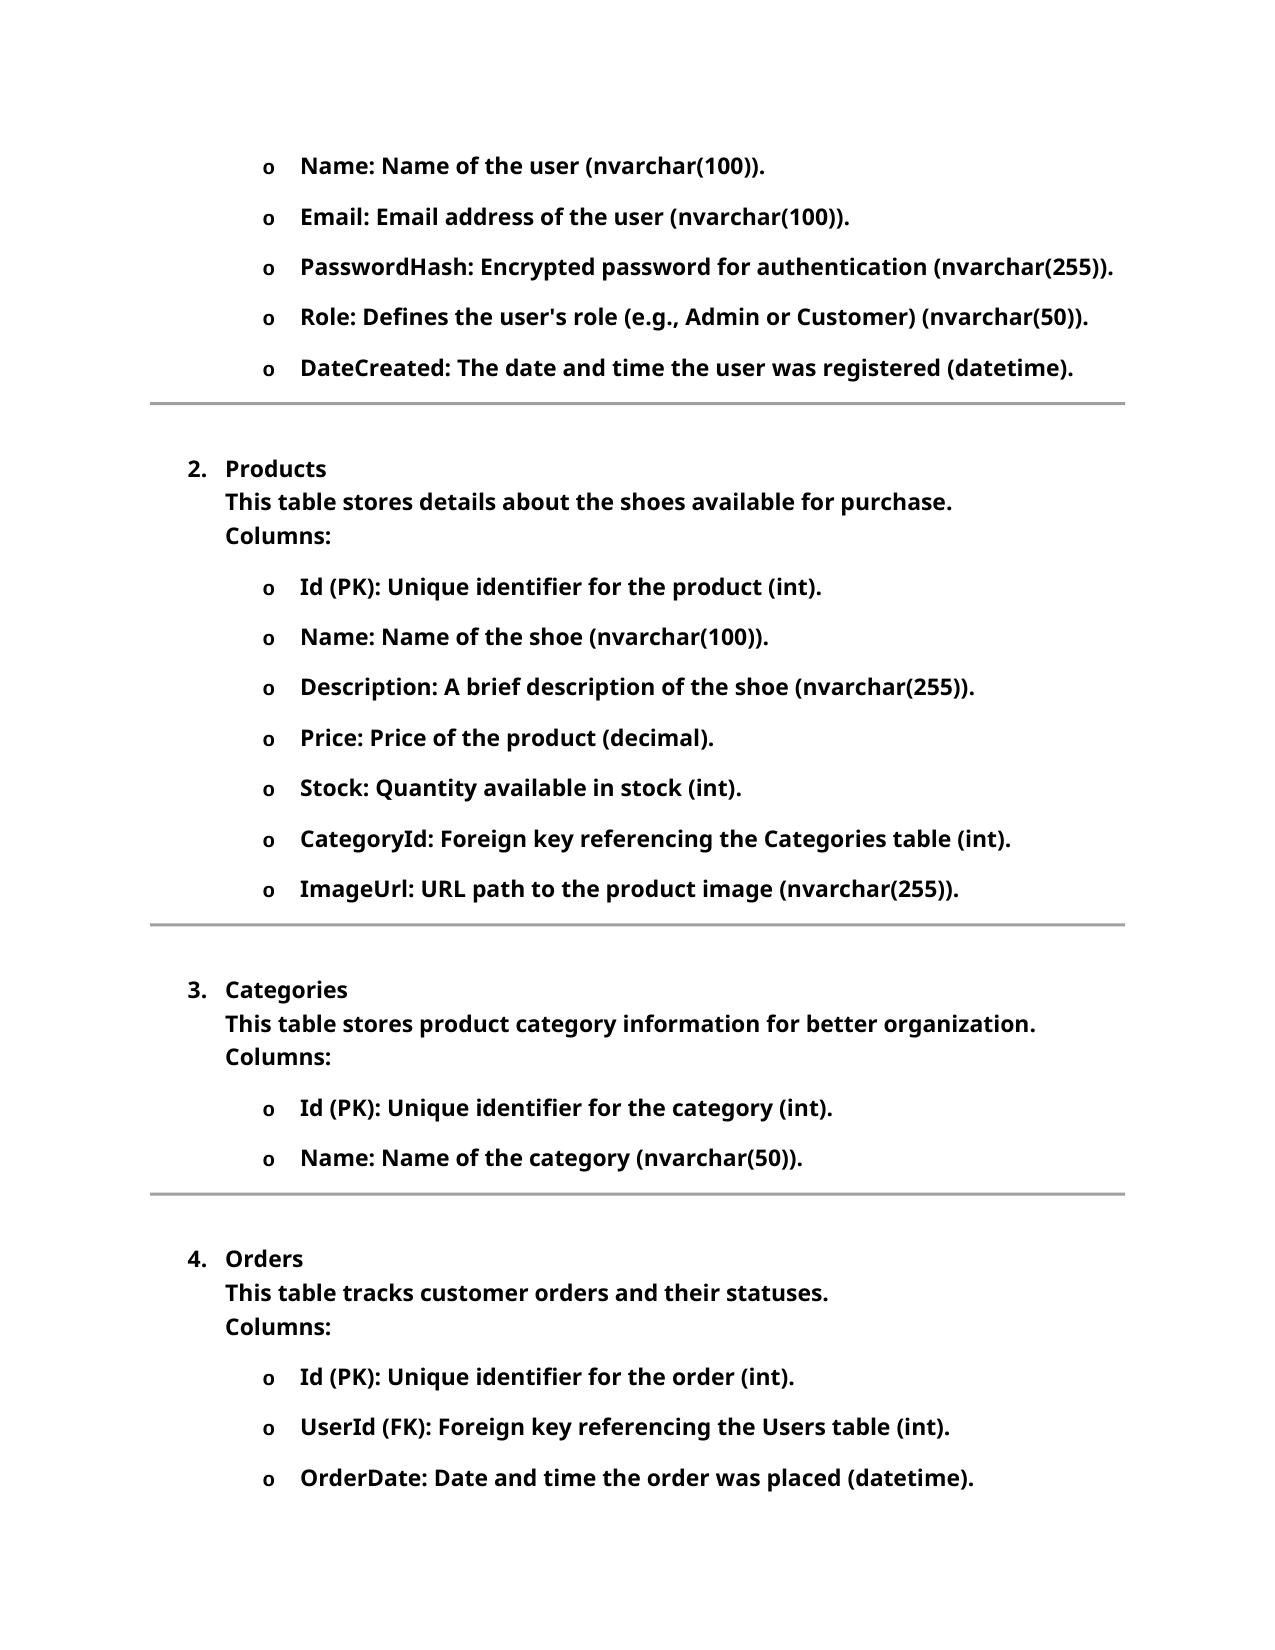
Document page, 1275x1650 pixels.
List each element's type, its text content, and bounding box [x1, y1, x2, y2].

list Description: A brief description of the shoe (nvarchar(255)). [262, 671, 1125, 702]
list OrderDate: Date and time the order was placed (datetime). [262, 1462, 1125, 1493]
list UserId (FK): Foreign key referencing the Users table (int). [262, 1411, 1125, 1442]
list Role: Defines the user's role (e.g., Admin or Customer) (nvarchar(50)). [262, 301, 1125, 332]
list Name: Name of the shoe (nvarchar(100)). [262, 621, 1125, 652]
list Id (PK): Unique identifier for the order (int). [262, 1361, 1125, 1392]
list Name: Name of the user (nvarchar(100)). [262, 150, 1125, 181]
list Stock: Quantity available in stock (int). [262, 772, 1125, 803]
list Id (PK): Unique identifier for the category (int). [262, 1092, 1125, 1123]
list PasswordHash: Encrypted password for authentication (nvarchar(255)). [262, 251, 1125, 282]
list Name: Name of the category (nvarchar(50)). [262, 1142, 1125, 1173]
list Categories This table stores product category information for better organization. Columns: [187, 974, 1125, 1072]
list Email: Email address of the user (nvarchar(100)). [262, 200, 1125, 232]
list Products This table stores details about the shoes available for purchase. Columns: [187, 452, 1125, 551]
list Orders This table tracks customer orders and their statuses. Columns: [187, 1243, 1125, 1342]
list Price: Price of the product (decimal). [262, 722, 1125, 753]
list CategoryId: Foreign key referencing the Categories table (int). [262, 822, 1125, 854]
list Id (PK): Unique identifier for the product (int). [262, 570, 1125, 602]
list ImageUrl: URL path to the product image (nvarchar(255)). [262, 873, 1125, 904]
list DateCreated: The date and time the user was registered (datetime). [262, 352, 1125, 383]
